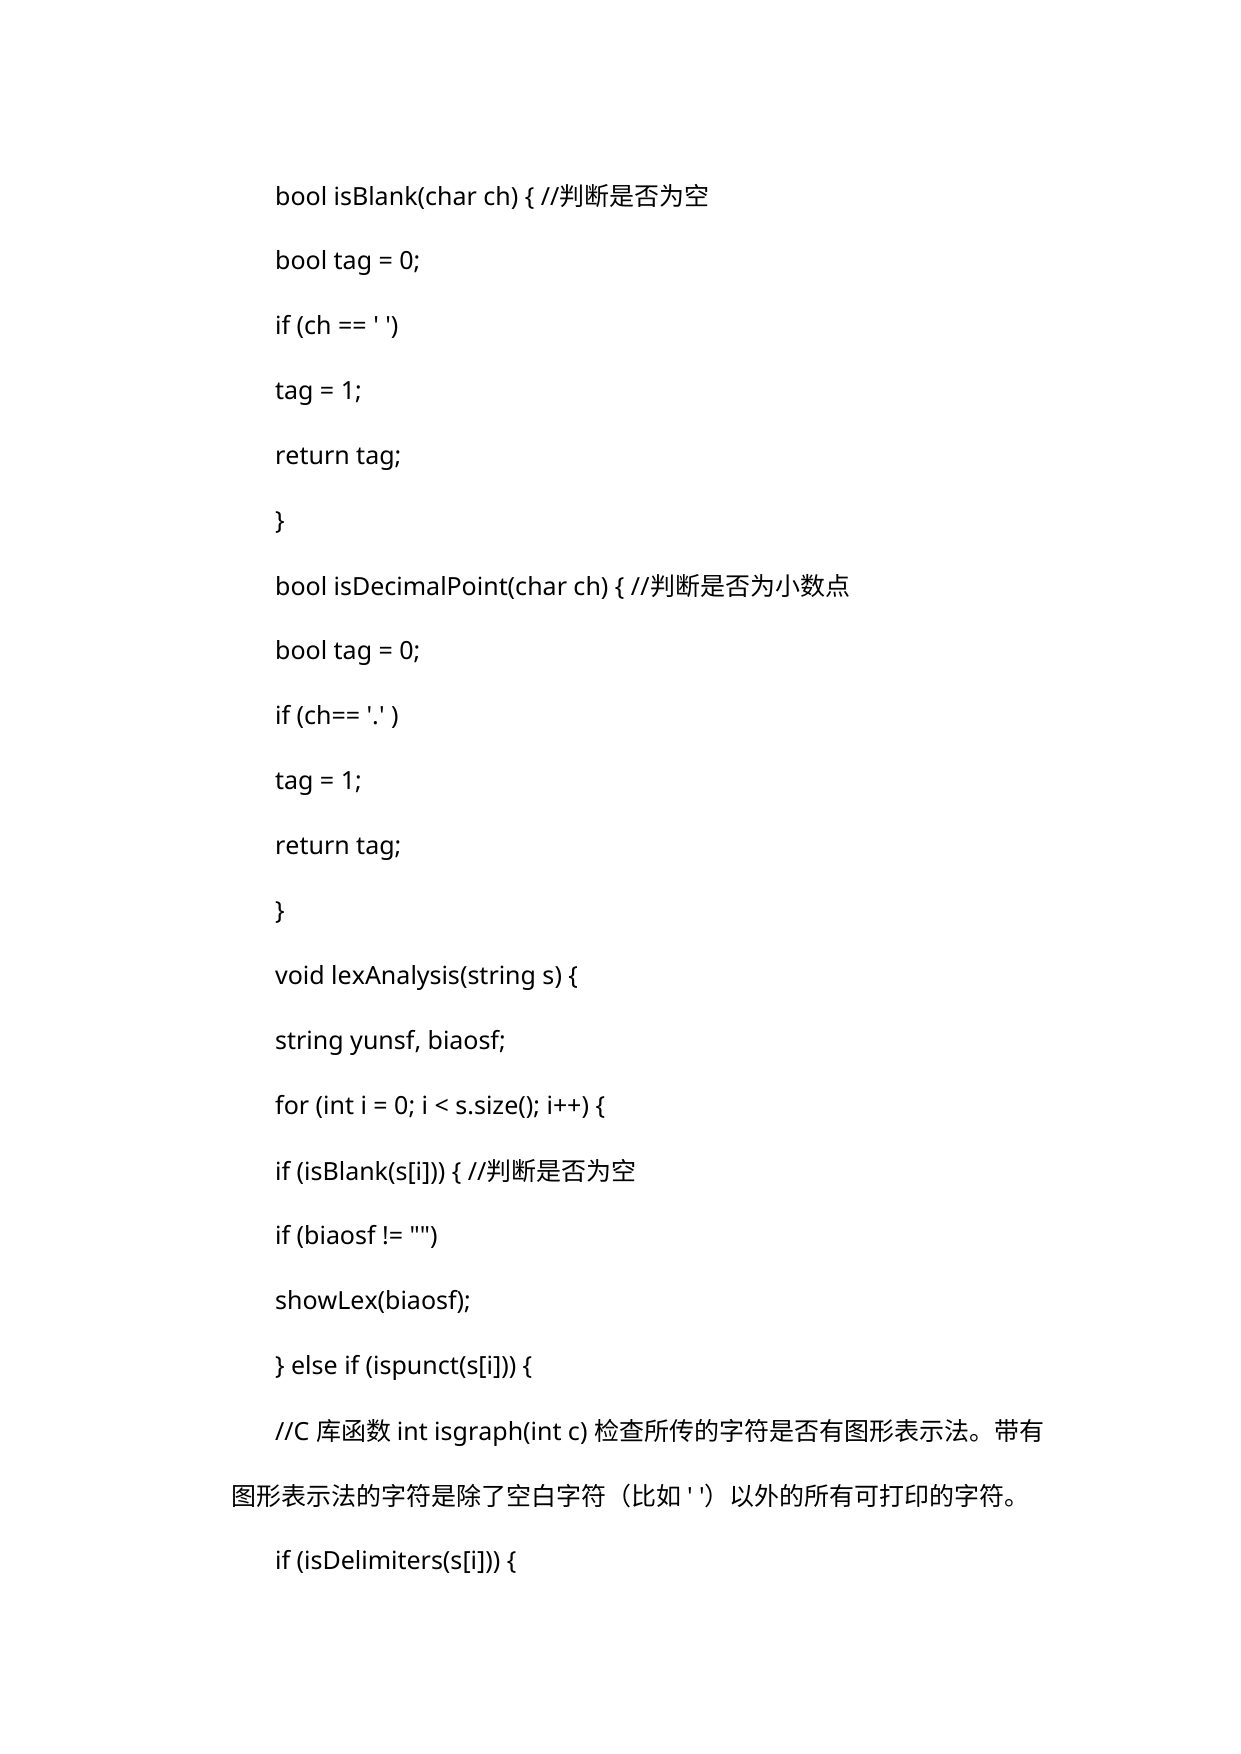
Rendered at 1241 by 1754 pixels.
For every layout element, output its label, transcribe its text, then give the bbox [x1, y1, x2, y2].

text bool isDecimalPoint(char ch) { //判断是否为小数点 [231, 552, 1053, 617]
text return tag; [231, 422, 1053, 487]
text //C 库函数 int isgraph(int c) 检查所传的字符是否有图形表示法。带有图形表示法的字符是除了空白字符（比如 ' '）以外的所有可打印的字符。 [231, 1397, 1053, 1527]
text bool tag = 0; [231, 617, 1053, 682]
text } else if (ispunct(s[i])) { [231, 1332, 1053, 1397]
text bool isBlank(char ch) { //判断是否为空 [231, 162, 1053, 227]
text showLex(biaosf); [231, 1267, 1053, 1332]
text void lexAnalysis(string s) { [231, 942, 1053, 1007]
text bool tag = 0; [231, 227, 1053, 292]
text if (isBlank(s[i])) { //判断是否为空 [231, 1137, 1053, 1202]
text } [231, 877, 1053, 942]
text if (ch == ' ') [231, 292, 1053, 357]
text if (isDelimiters(s[i])) { [231, 1527, 1053, 1592]
text return tag; [231, 812, 1053, 877]
text if (ch== '.' ) [231, 682, 1053, 747]
text if (biaosf != "") [231, 1202, 1053, 1267]
text tag = 1; [231, 357, 1053, 422]
text tag = 1; [231, 747, 1053, 812]
text string yunsf, biaosf; [231, 1007, 1053, 1072]
text for (int i = 0; i < s.size(); i++) { [231, 1072, 1053, 1137]
text } [231, 487, 1053, 552]
